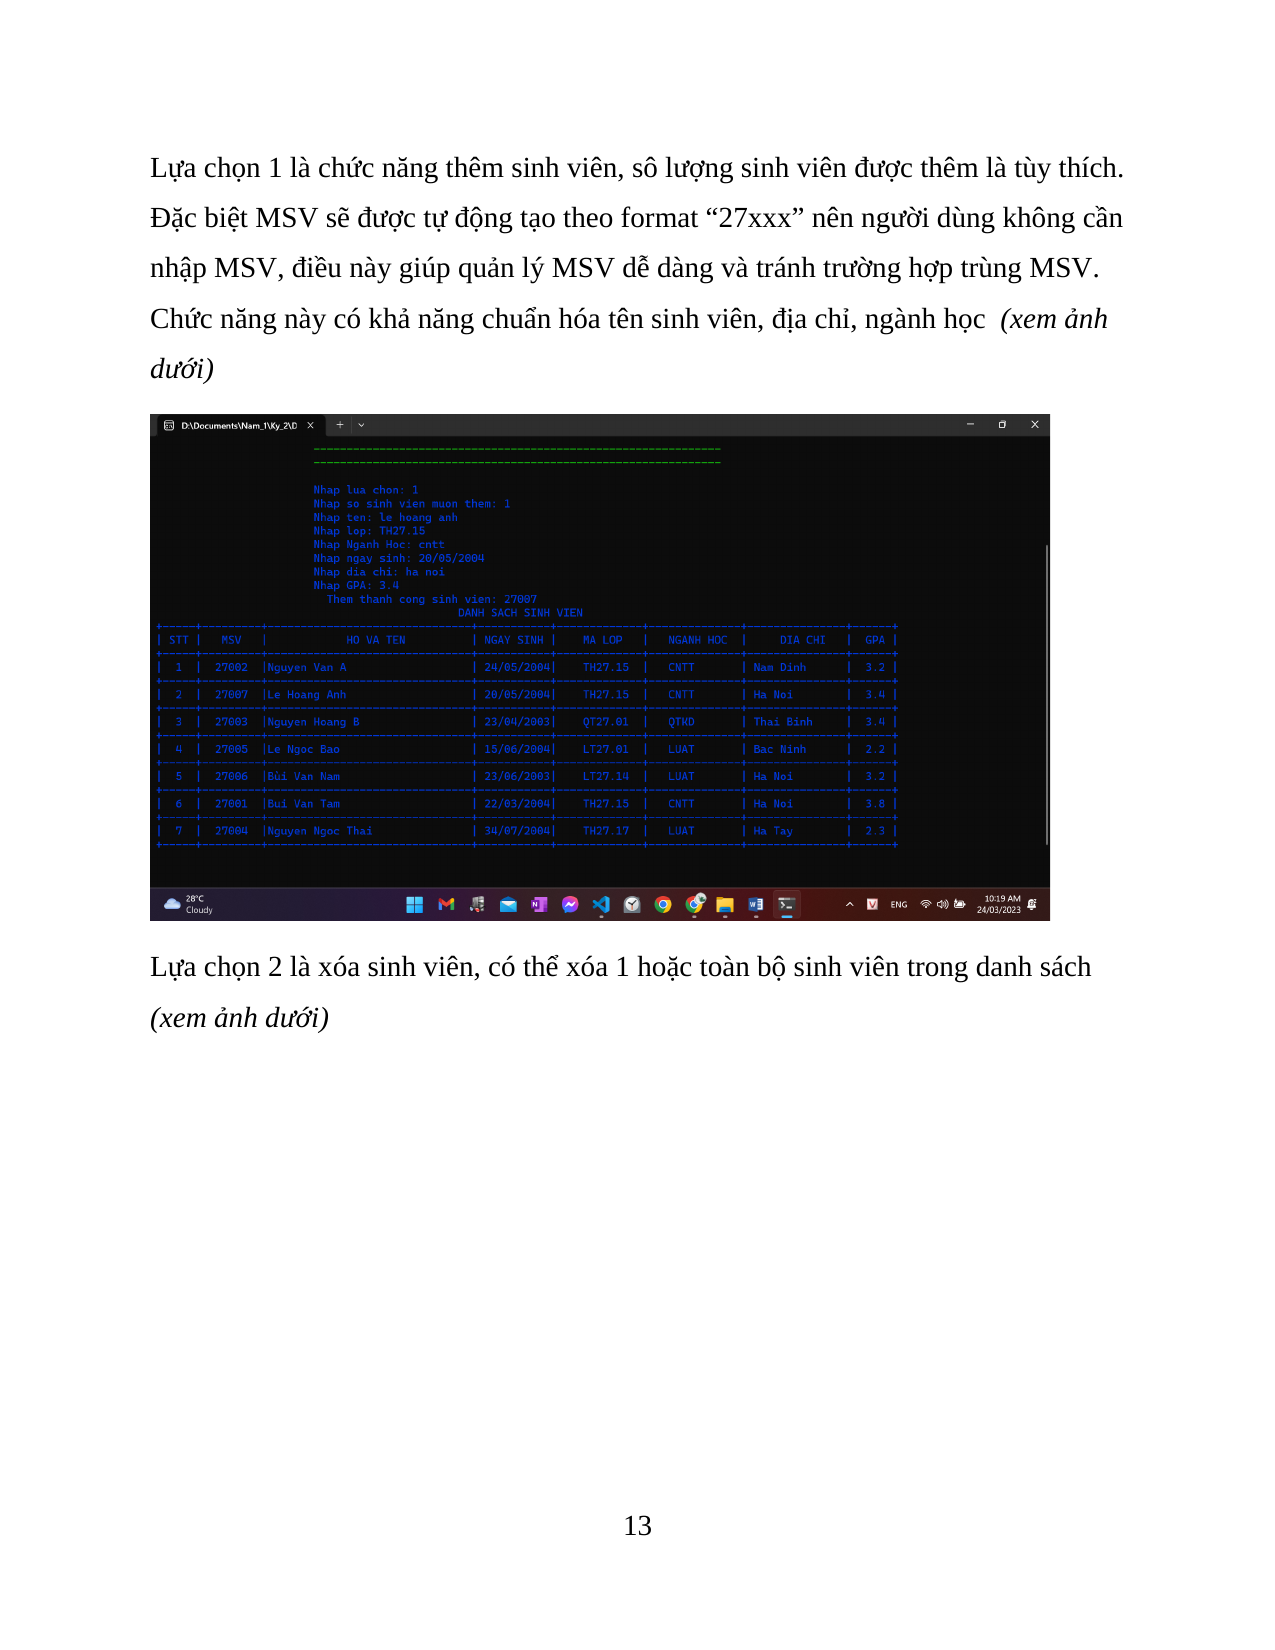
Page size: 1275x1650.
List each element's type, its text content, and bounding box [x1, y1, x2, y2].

text Lựa chọn 2 là xóa sinh viên, có thể xóa 1 hoặc toàn bộ sinh viên trong danh sách (xem ảnh dưới) [150, 949, 1125, 1033]
picture [150, 414, 1050, 921]
text Lựa chọn 1 là chức năng thêm sinh viên, sô lượng sinh viên được thêm là tùy thích. Đặc biệt MSV sẽ được tự động tạo theo format “27xxx” nên người dùng không cần nhập MSV, điều này giúp quản lý MSV dễ dàng và tránh trường hợp trùng MSV. Chức năng này có khả năng chuẩn hóa tên sinh viên, địa chỉ, ngành học (xem ảnh dưới) [150, 150, 1125, 385]
